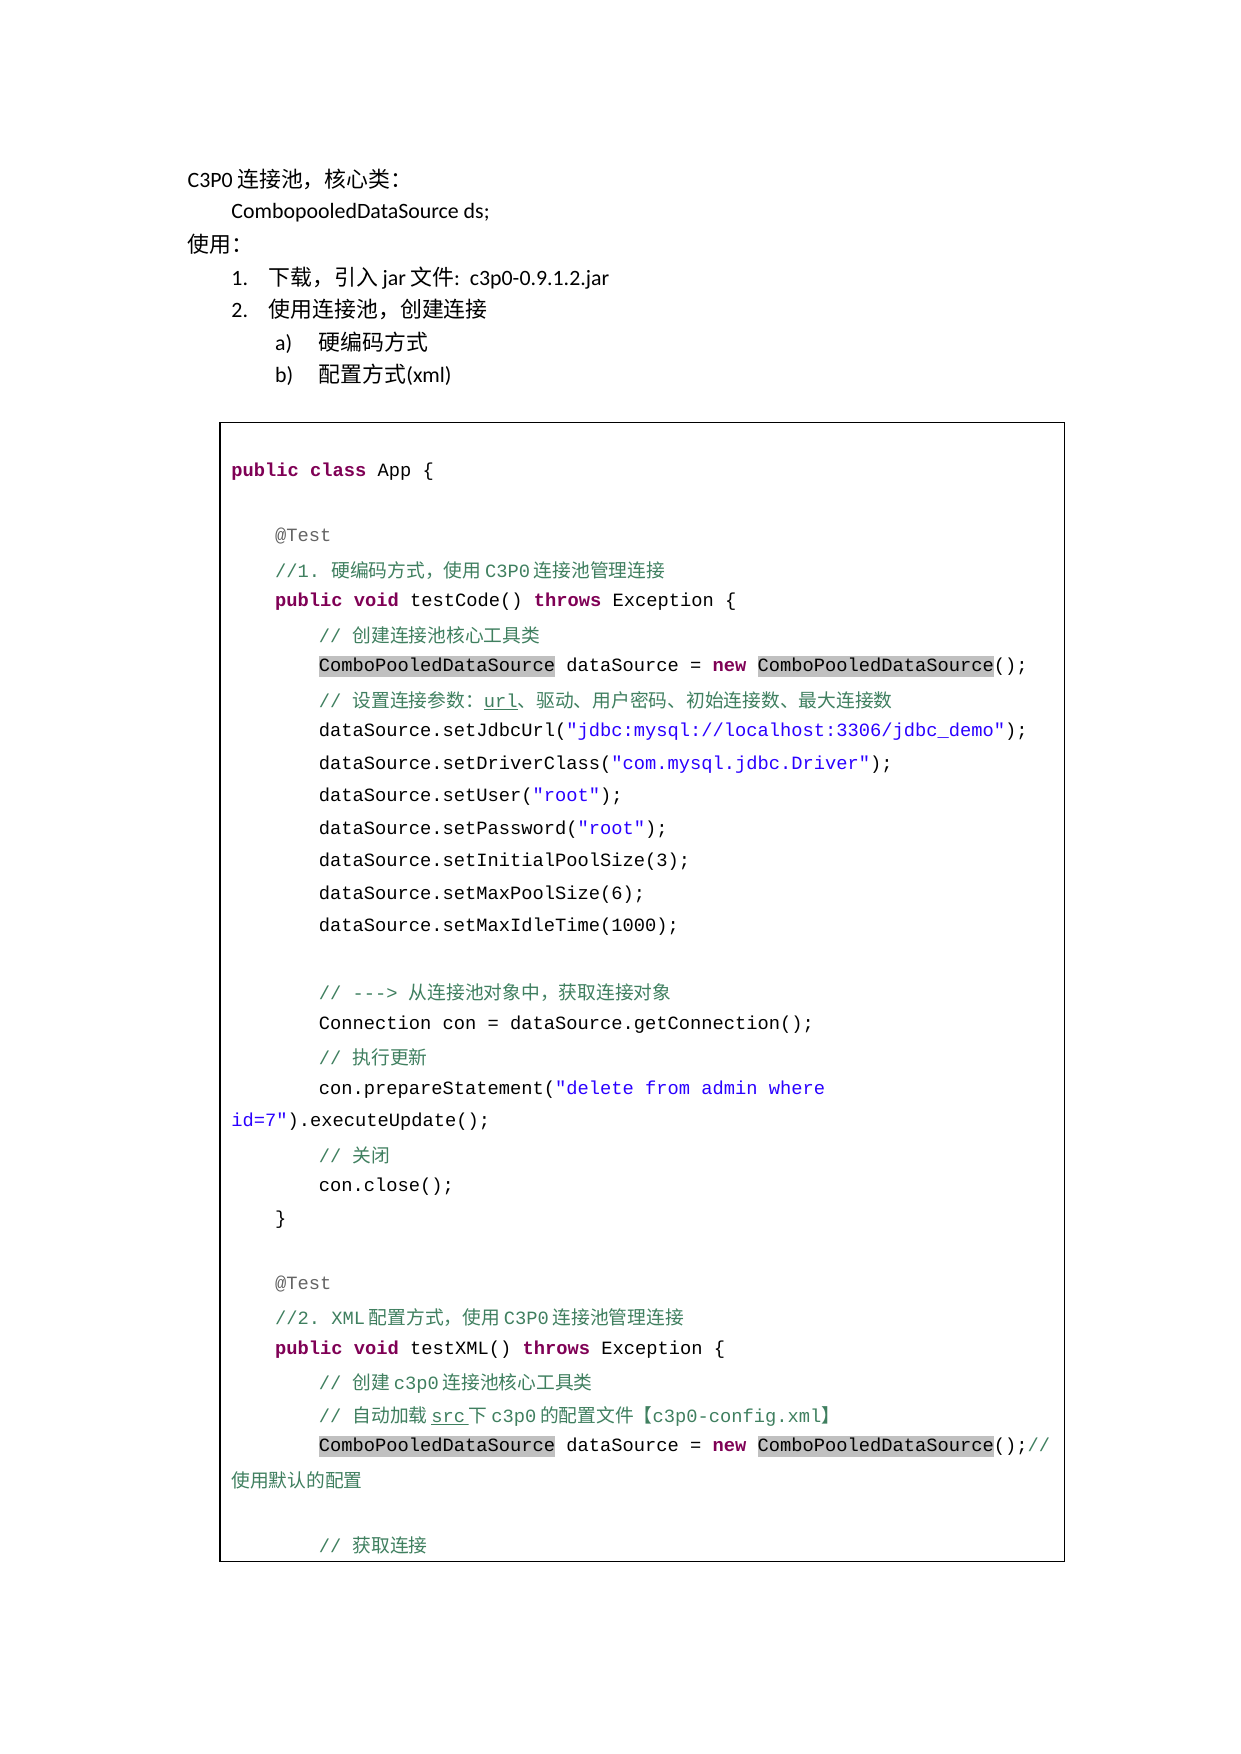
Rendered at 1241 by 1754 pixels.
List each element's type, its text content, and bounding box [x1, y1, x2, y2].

text 使用： [187, 227, 1053, 259]
list 配置方式(xml) [275, 357, 1053, 389]
list 硬编码方式 [275, 324, 1053, 357]
list 下载，引入jar文件: c3p0-0.9.1.2.jar [231, 259, 1053, 292]
list 使用连接池，创建连接 [231, 292, 1053, 324]
text C3P0连接池，核心类： [187, 162, 1053, 194]
text CombopooledDataSource ds; [187, 194, 1053, 227]
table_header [221, 423, 1064, 1561]
